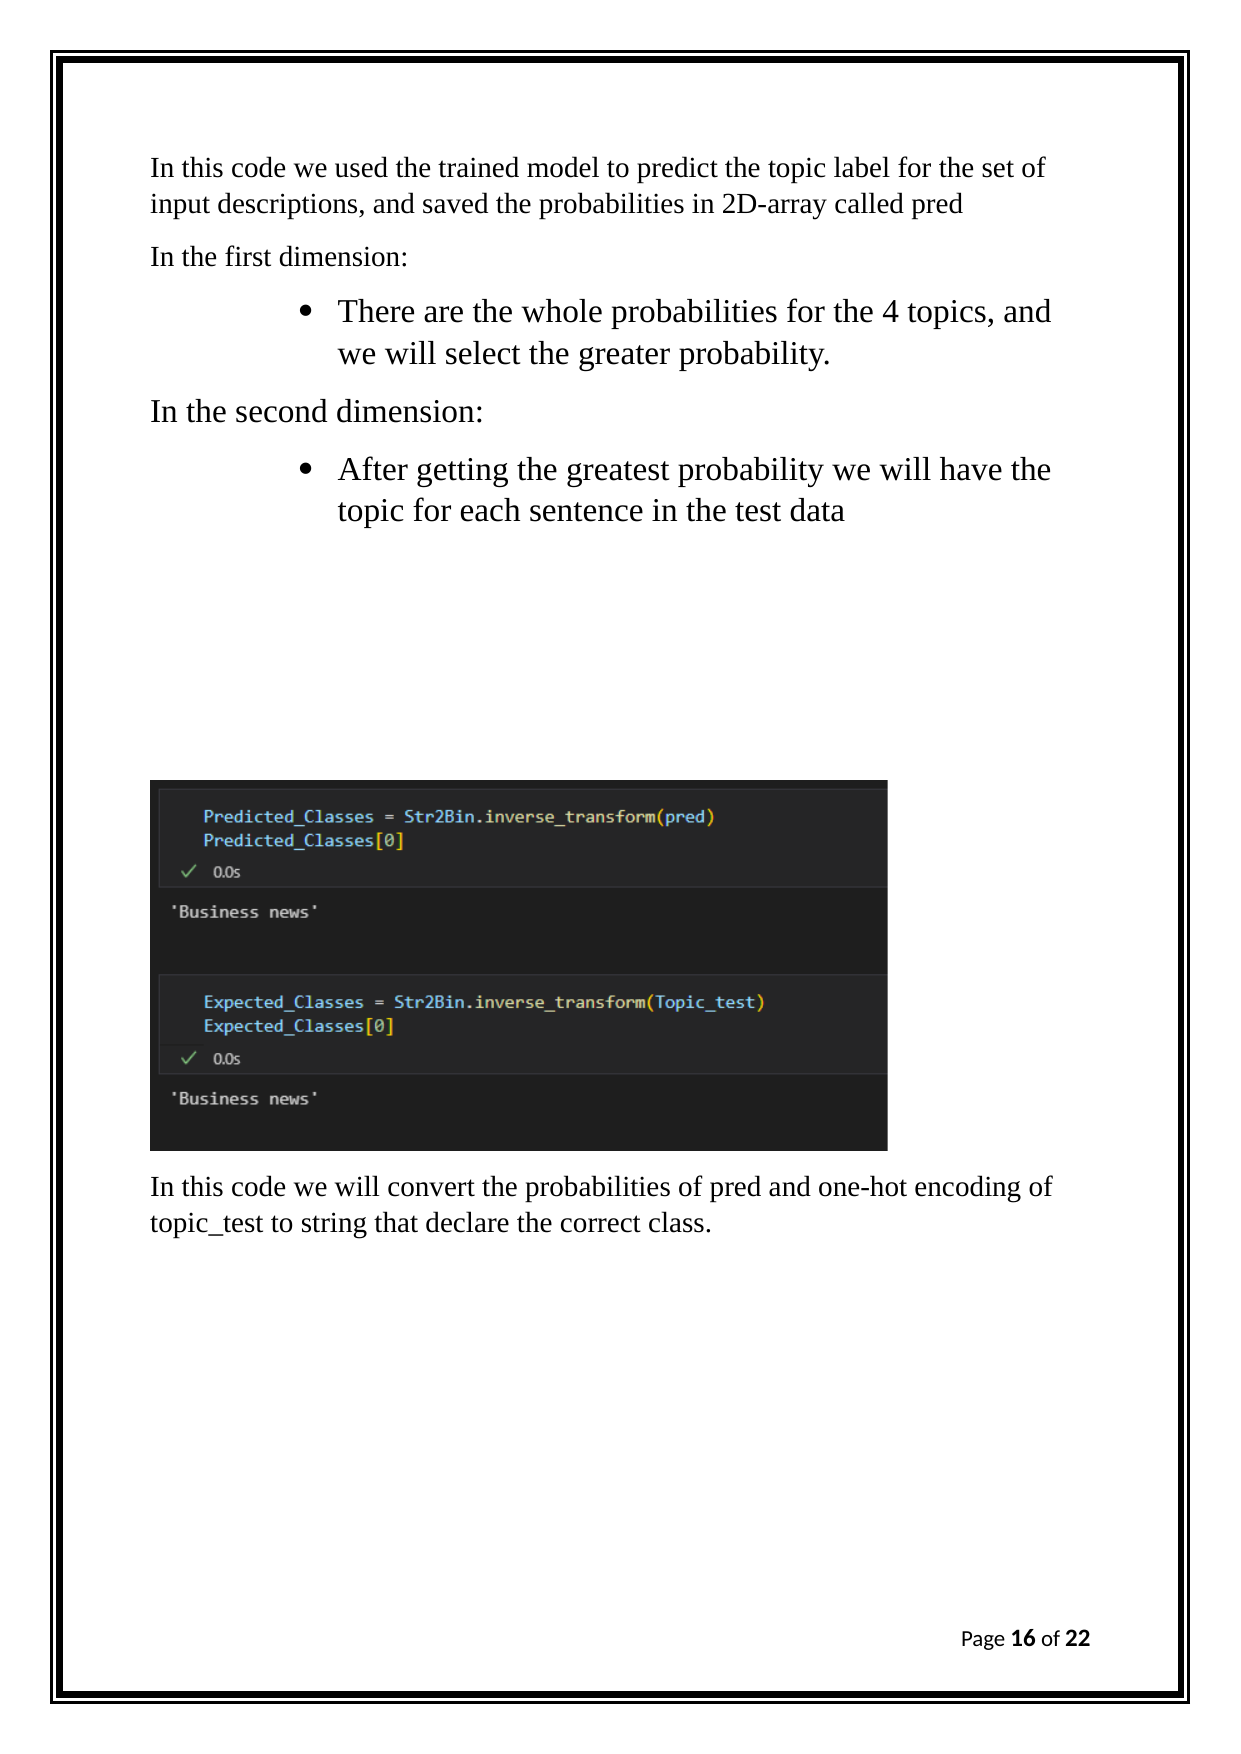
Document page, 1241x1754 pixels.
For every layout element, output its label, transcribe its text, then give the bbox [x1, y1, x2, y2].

list There are the whole probabilities for the 4 topics, and we will select the greater probability. [300, 292, 1090, 371]
text In the first dimension: [150, 239, 1090, 272]
text In the second dimension: [150, 391, 1090, 429]
text In this code we used the trained model to predict the topic label for the set of input descriptions, and saved the probabilities in 2D-array called pred [150, 150, 1090, 220]
list After getting the greatest probability we will have the topic for each sentence in the test data [300, 449, 1090, 529]
text In this code we will convert the probabilities of pred and one-hot encoding of topic_test to string that declare the correct class. [150, 1169, 1090, 1239]
picture [150, 780, 888, 1151]
